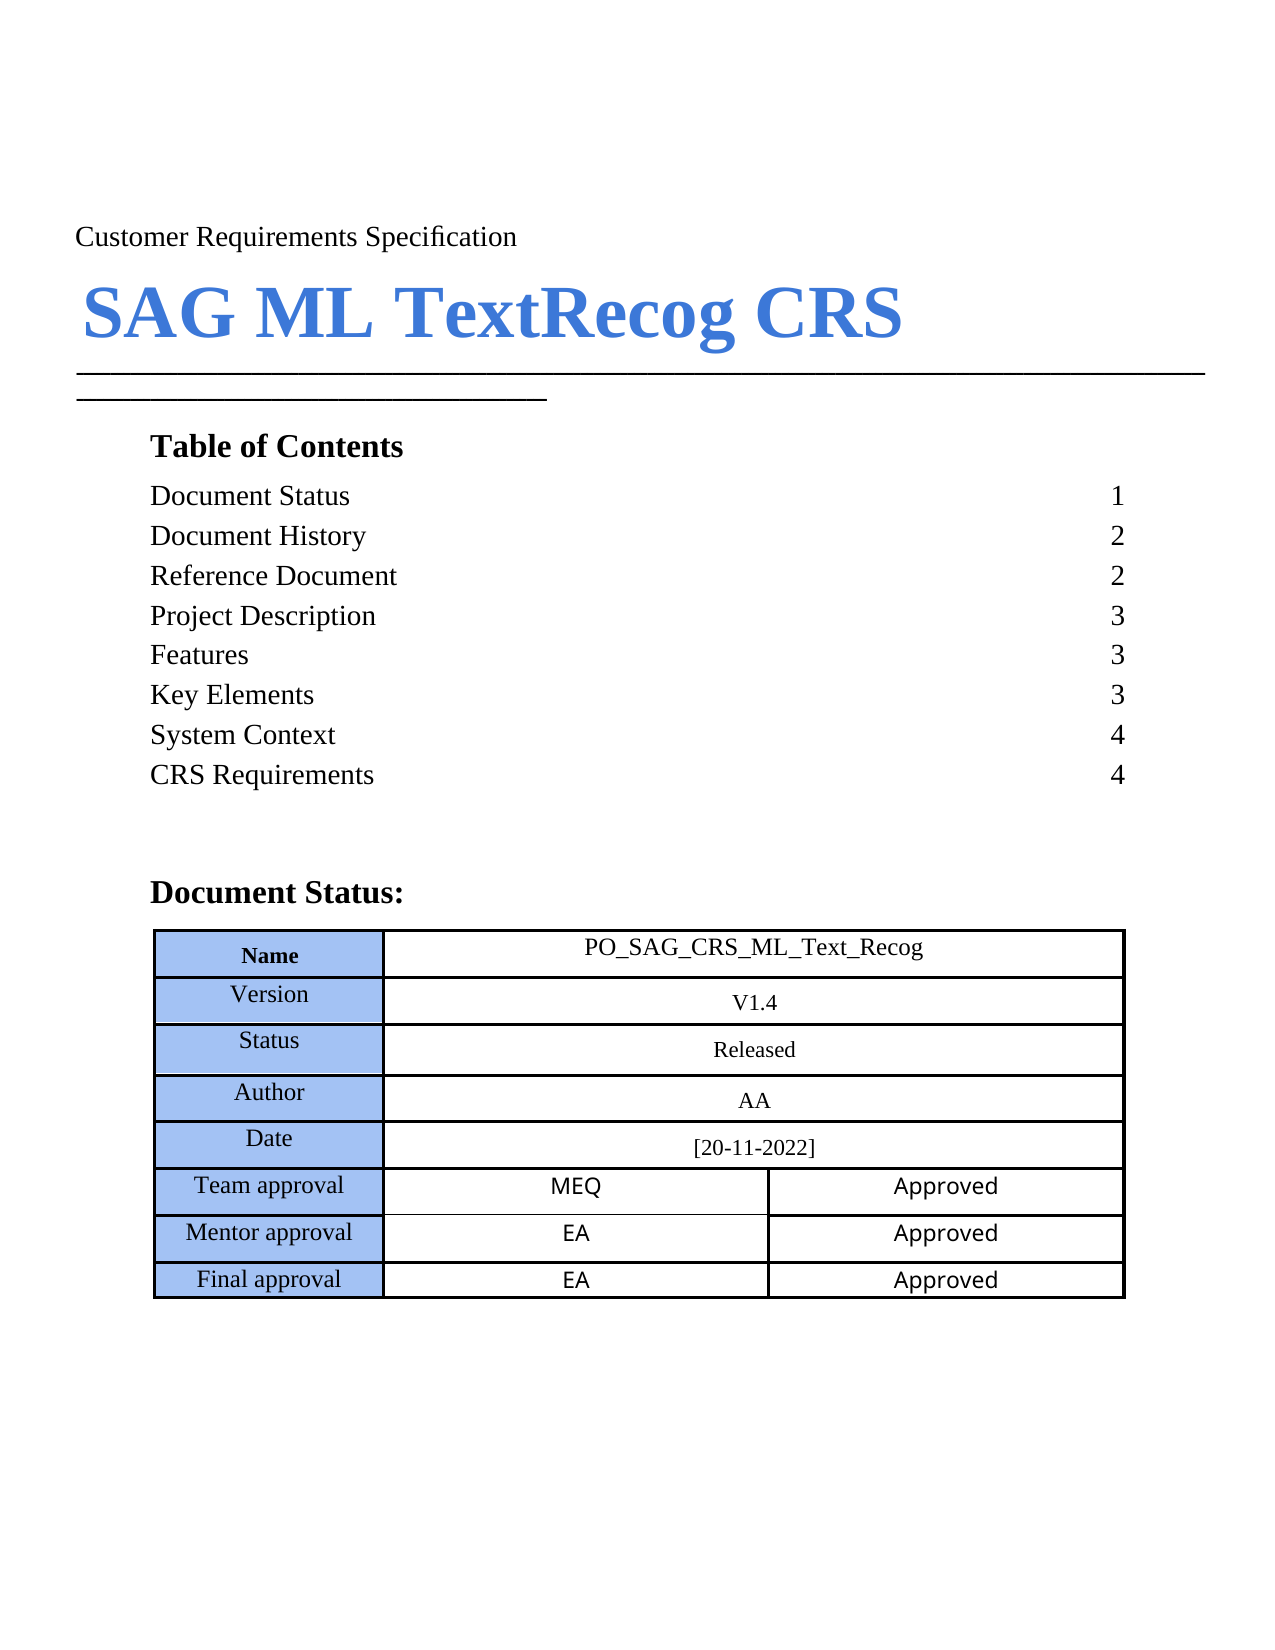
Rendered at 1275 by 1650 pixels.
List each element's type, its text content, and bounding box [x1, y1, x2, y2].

table_cell Approved [770, 1170, 1122, 1214]
table_cell [20-11-2022] [385, 1123, 1122, 1167]
text Table of Contents [150, 426, 1210, 464]
subtitle Document Status: [150, 873, 1210, 911]
table_cell Mentor approval [156, 1217, 382, 1261]
table_cell MEQ [385, 1170, 767, 1214]
table_cell Approved [770, 1264, 1122, 1296]
table_header PO_SAG_CRS_ML_Text_Recog [385, 932, 1122, 976]
table_cell Approved [770, 1217, 1122, 1261]
table_cell Date [156, 1123, 382, 1167]
text SAG ML TextRecog CRS ــــــــــــــــــــــــــــــــــــــــــــــــــــــــــــــــــــــــــــــــــــــــــــــــــــــــــــــــــــــــــــــــــــــــــــــــــــــــــــــــــــــــــــــــــــــــــــــــــــــــــــــــــــــــــــــــــــــــــــــ [77, 268, 1210, 407]
table_cell Team approval [156, 1170, 382, 1214]
table_cell Author [156, 1077, 382, 1120]
table_header Name [156, 932, 382, 976]
table_cell Released [385, 1026, 1122, 1073]
table_cell EA [385, 1264, 767, 1296]
table_cell Final approval [156, 1264, 382, 1296]
table_cell AA [385, 1077, 1122, 1120]
table_cell EA [385, 1215, 767, 1261]
table_cell Version [156, 979, 382, 1022]
table_cell Status [156, 1026, 382, 1073]
table_cell V1.4 [385, 979, 1122, 1022]
